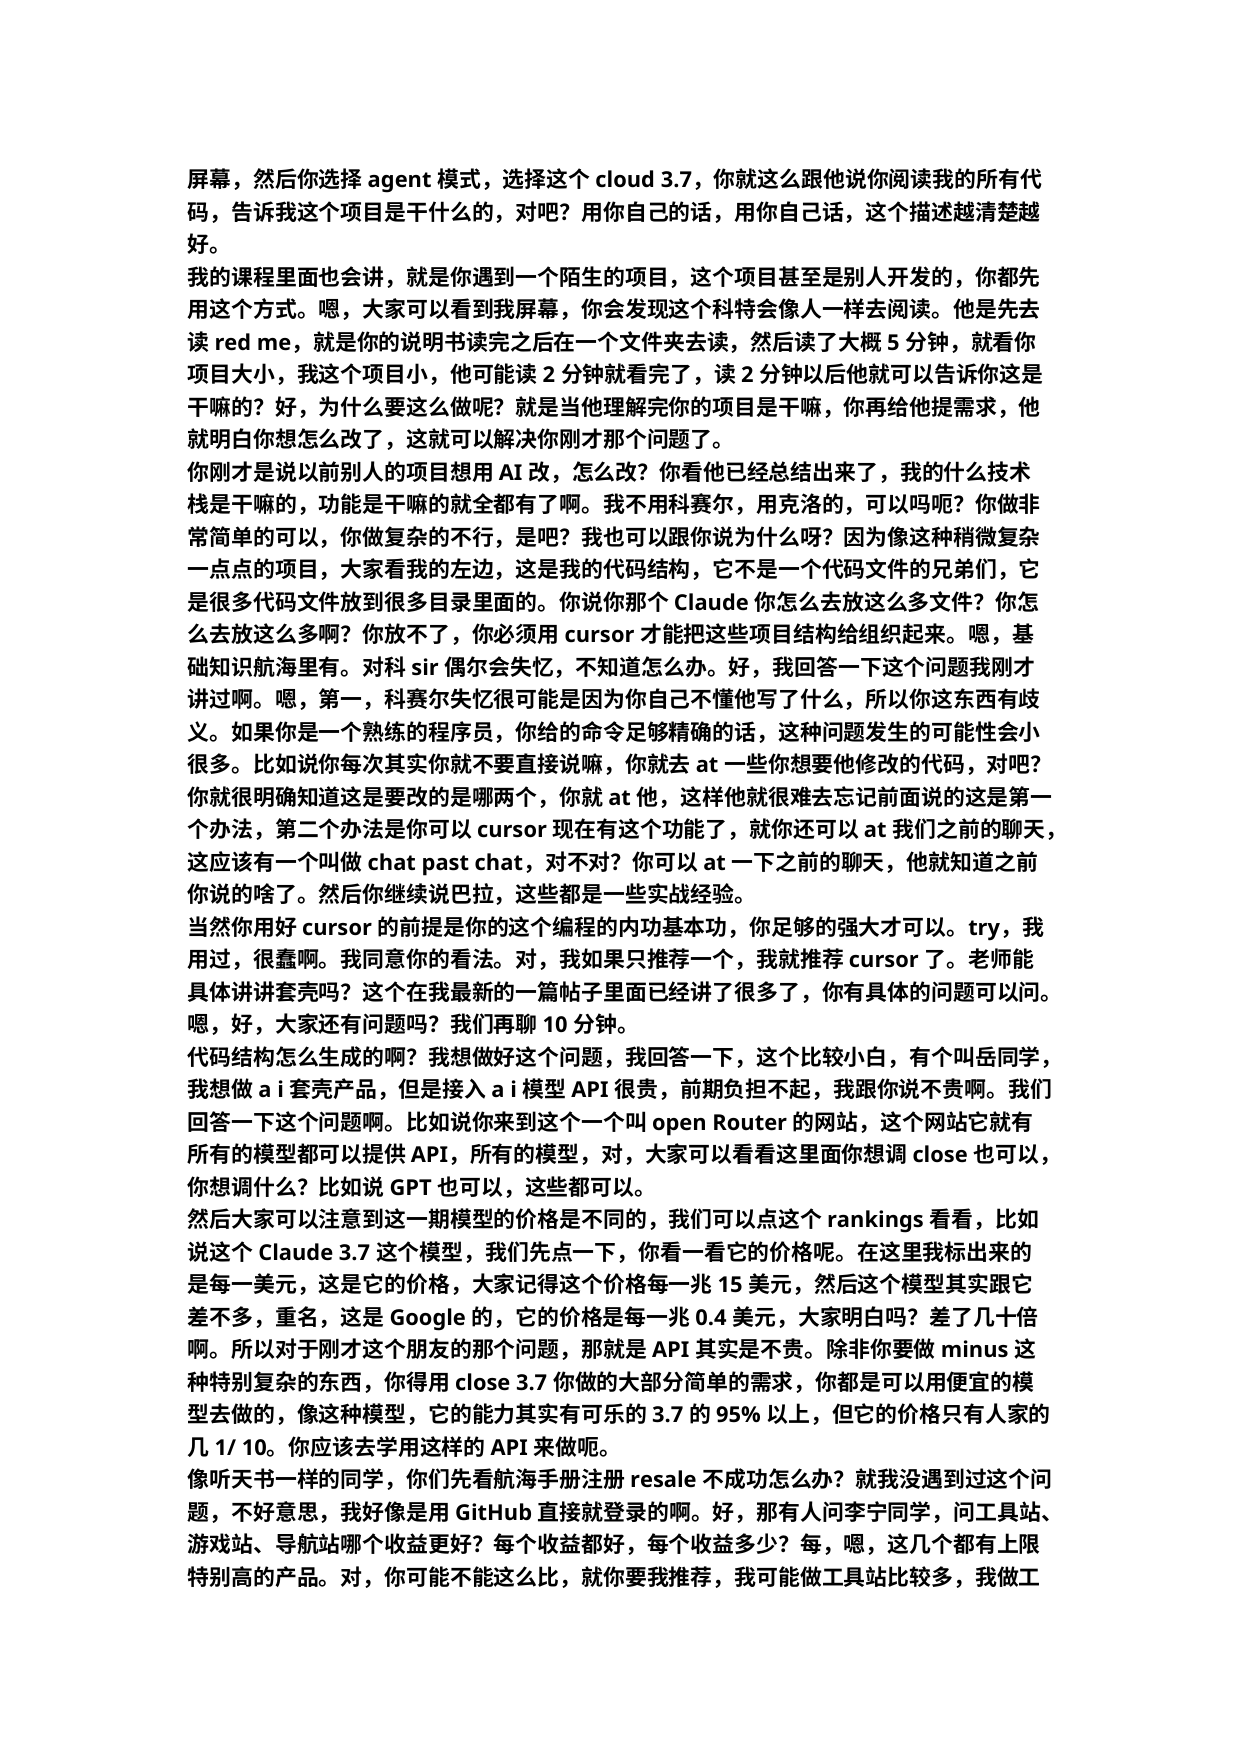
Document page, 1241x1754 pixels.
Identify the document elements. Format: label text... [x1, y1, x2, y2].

text 当然你用好 cursor 的前提是你的这个编程的内功基本功，你足够的强大才可以。try，我用过，很蠢啊。我同意你的看法。对，我如果只推荐一个，我就推荐 cursor 了。老师能具体讲讲套壳吗？这个在我最新的一篇帖子里面已经讲了很多了，你有具体的问题可以问。嗯，好，大家还有问题吗？我们再聊 10 分钟。 [187, 909, 1053, 1039]
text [187, 162, 1053, 259]
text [187, 1462, 1053, 1592]
text 我的课程里面也会讲，就是你遇到一个陌生的项目，这个项目甚至是别人开发的，你都先用这个方式。嗯，大家可以看到我屏幕，你会发现这个科特会像人一样去阅读。他是先去读 red me，就是你的说明书读完之后在一个文件夹去读，然后读了大概 5 分钟，就看你项目大小，我这个项目小，他可能读 2 分钟就看完了，读 2 分钟以后他就可以告诉你这是干嘛的？好，为什么要这么做呢？就是当他理解完你的项目是干嘛，你再给他提需求，他就明白你想怎么改了，这就可以解决你刚才那个问题了。 [187, 259, 1053, 454]
text 代码结构怎么生成的啊？我想做好这个问题，我回答一下，这个比较小白，有个叫岳同学，我想做 a i 套壳产品，但是接入 a i 模型 API 很贵，前期负担不起，我跟你说不贵啊。我们回答一下这个问题啊。比如说你来到这个一个叫 open Router 的网站，这个网站它就有所有的模型都可以提供API，所有的模型，对，大家可以看看这里面你想调 close 也可以，你想调什么？比如说 GPT 也可以，这些都可以。 [187, 1039, 1053, 1202]
text 然后大家可以注意到这一期模型的价格是不同的，我们可以点这个 rankings 看看，比如说这个 Claude 3.7 这个模型，我们先点一下，你看一看它的价格呢。在这里我标出来的是每一美元，这是它的价格，大家记得这个价格每一兆 15 美元，然后这个模型其实跟它差不多，重名，这是 Google 的，它的价格是每一兆 0.4 美元，大家明白吗？差了几十倍啊。所以对于刚才这个朋友的那个问题，那就是 API 其实是不贵。除非你要做 minus 这种特别复杂的东西，你得用 close 3.7 你做的大部分简单的需求，你都是可以用便宜的模型去做的，像这种模型，它的能力其实有可乐的 3.7 的 95% 以上，但它的价格只有人家的几 1/ 10。你应该去学用这样的 API 来做呃。 [187, 1202, 1053, 1462]
text 你刚才是说以前别人的项目想用 AI 改，怎么改？你看他已经总结出来了，我的什么技术栈是干嘛的，功能是干嘛的就全都有了啊。我不用科赛尔，用克洛的，可以吗呃？你做非常简单的可以，你做复杂的不行，是吧？我也可以跟你说为什么呀？因为像这种稍微复杂一点点的项目，大家看我的左边，这是我的代码结构，它不是一个代码文件的兄弟们，它是很多代码文件放到很多目录里面的。你说你那个 Claude 你怎么去放这么多文件？你怎么去放这么多啊？你放不了，你必须用 cursor 才能把这些项目结构给组织起来。嗯，基础知识航海里有。对科 sir 偶尔会失忆，不知道怎么办。好，我回答一下这个问题我刚才讲过啊。嗯，第一，科赛尔失忆很可能是因为你自己不懂他写了什么，所以你这东西有歧义。如果你是一个熟练的程序员，你给的命令足够精确的话，这种问题发生的可能性会小很多。比如说你每次其实你就不要直接说嘛，你就去 at 一些你想要他修改的代码，对吧？你就很明确知道这是要改的是哪两个，你就 at 他，这样他就很难去忘记前面说的这是第一个办法，第二个办法是你可以 cursor 现在有这个功能了，就你还可以 at 我们之前的聊天，这应该有一个叫做 chat past chat，对不对？你可以 at 一下之前的聊天，他就知道之前你说的啥了。然后你继续说巴拉，这些都是一些实战经验。 [187, 454, 1053, 909]
